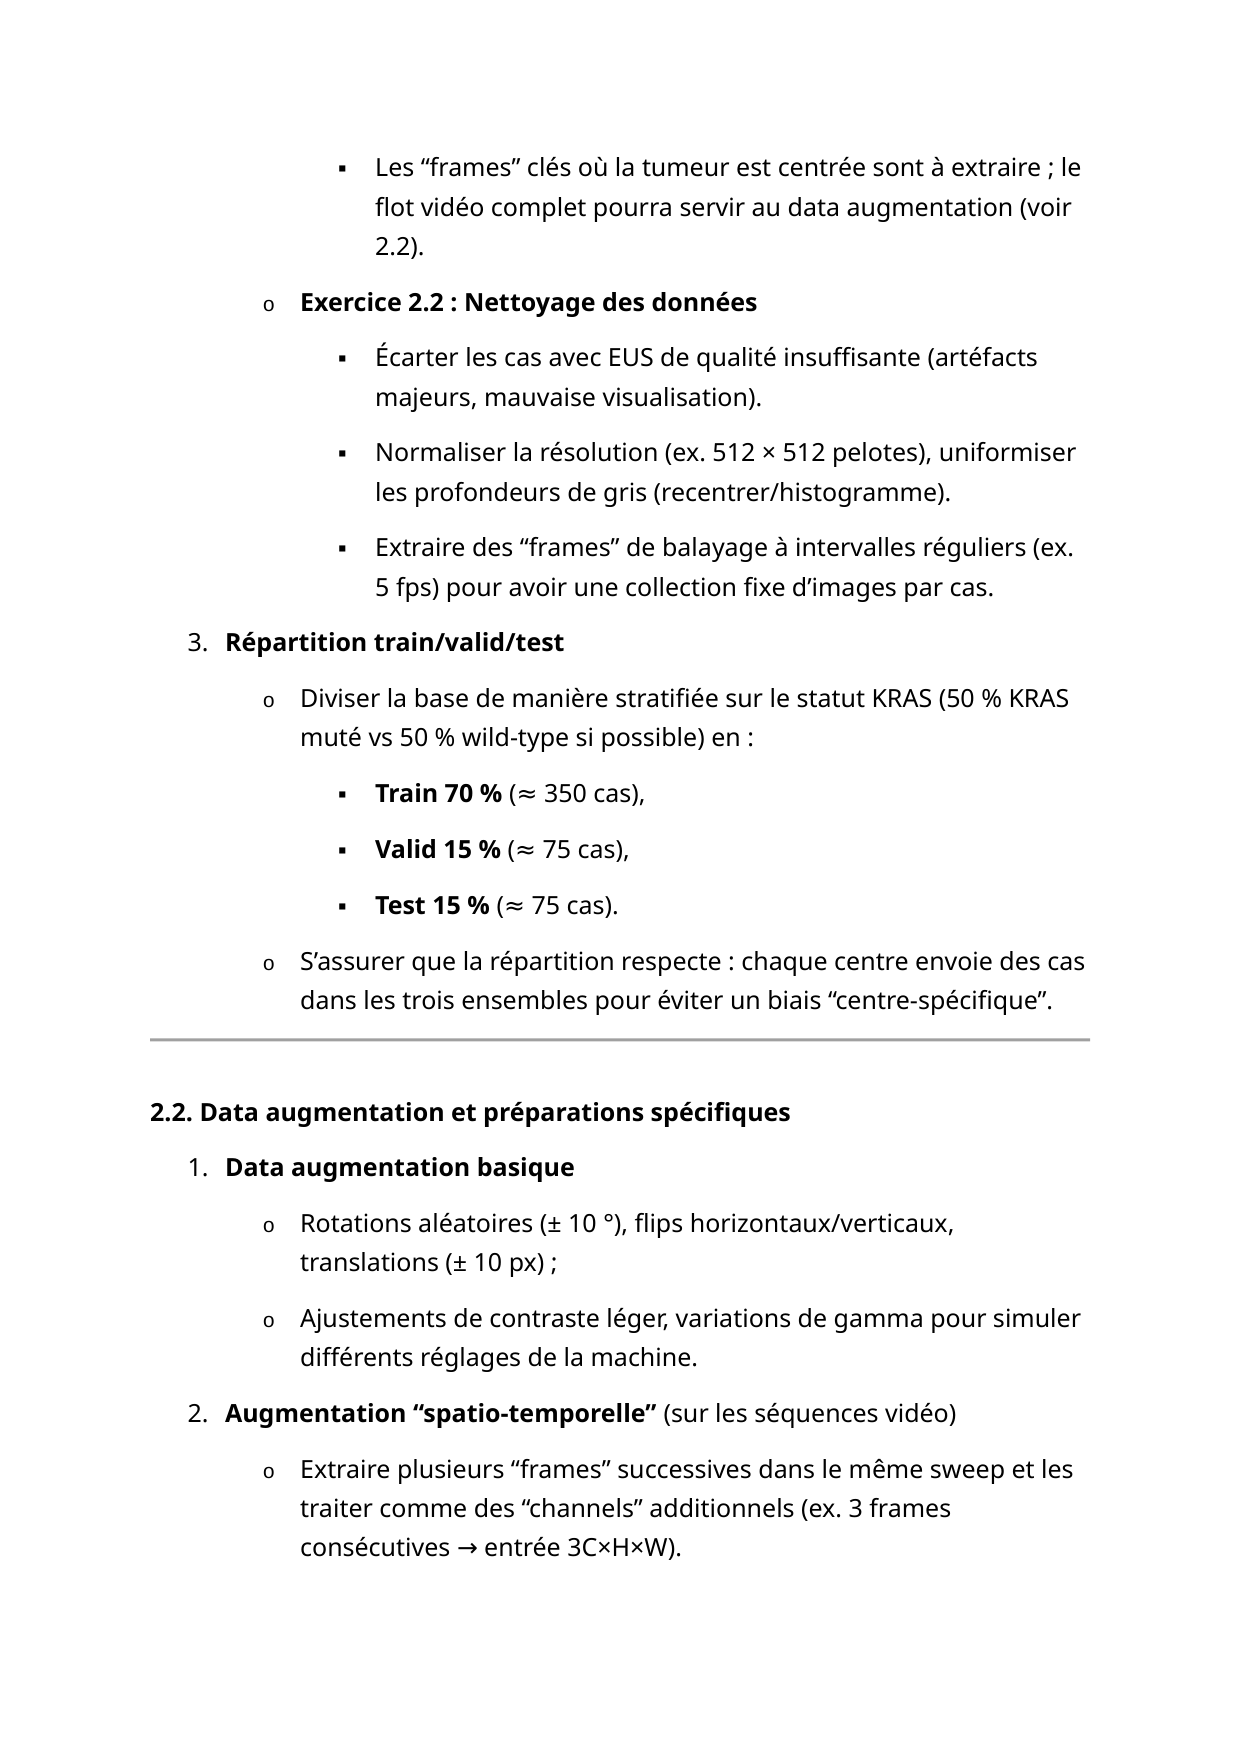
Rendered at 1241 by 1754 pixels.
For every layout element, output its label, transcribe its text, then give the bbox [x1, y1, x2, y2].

list Écarter les cas avec EUS de qualité insuffisante (artéfacts majeurs, mauvaise visualisation). [337, 340, 1090, 413]
list S’assurer que la répartition respecte : chaque centre envoie des cas dans les trois ensembles pour éviter un biais “centre-spécifique”. [262, 943, 1090, 1017]
list Extraire des “frames” de balayage à intervalles réguliers (ex. 5 fps) pour avoir une collection fixe d’images par cas. [337, 530, 1090, 603]
list Data augmentation basique [187, 1150, 1090, 1184]
list Train 70 % (≈ 350 cas), [337, 776, 1090, 810]
list Rotations aléatoires (± 10 °), flips horizontaux/verticaux, translations (± 10 px) ; [262, 1206, 1090, 1279]
list Augmentation “spatio-temporelle” (sur les séquences vidéo) [187, 1396, 1090, 1430]
list Test 15 % (≈ 75 cas). [337, 887, 1090, 922]
list Normaliser la résolution (ex. 512 × 512 pelotes), uniformiser les profondeurs de gris (recentrer/histogramme). [337, 435, 1090, 508]
list Répartition train/valid/test [187, 625, 1090, 659]
list Diviser la base de manière stratifiée sur le statut KRAS (50 % KRAS muté vs 50 % wild-type si possible) en : [262, 681, 1090, 754]
text 2.2. Data augmentation et préparations spécifiques [150, 1094, 1090, 1128]
list Les “frames” clés où la tumeur est centrée sont à extraire ; le flot vidéo complet pourra servir au data augmentation (voir 2.2). [337, 150, 1090, 262]
list Valid 15 % (≈ 75 cas), [337, 832, 1090, 866]
list Ajustements de contraste léger, variations de gamma pour simuler différents réglages de la machine. [262, 1301, 1090, 1374]
list Exercice 2.2 : Nettoyage des données [262, 284, 1090, 318]
